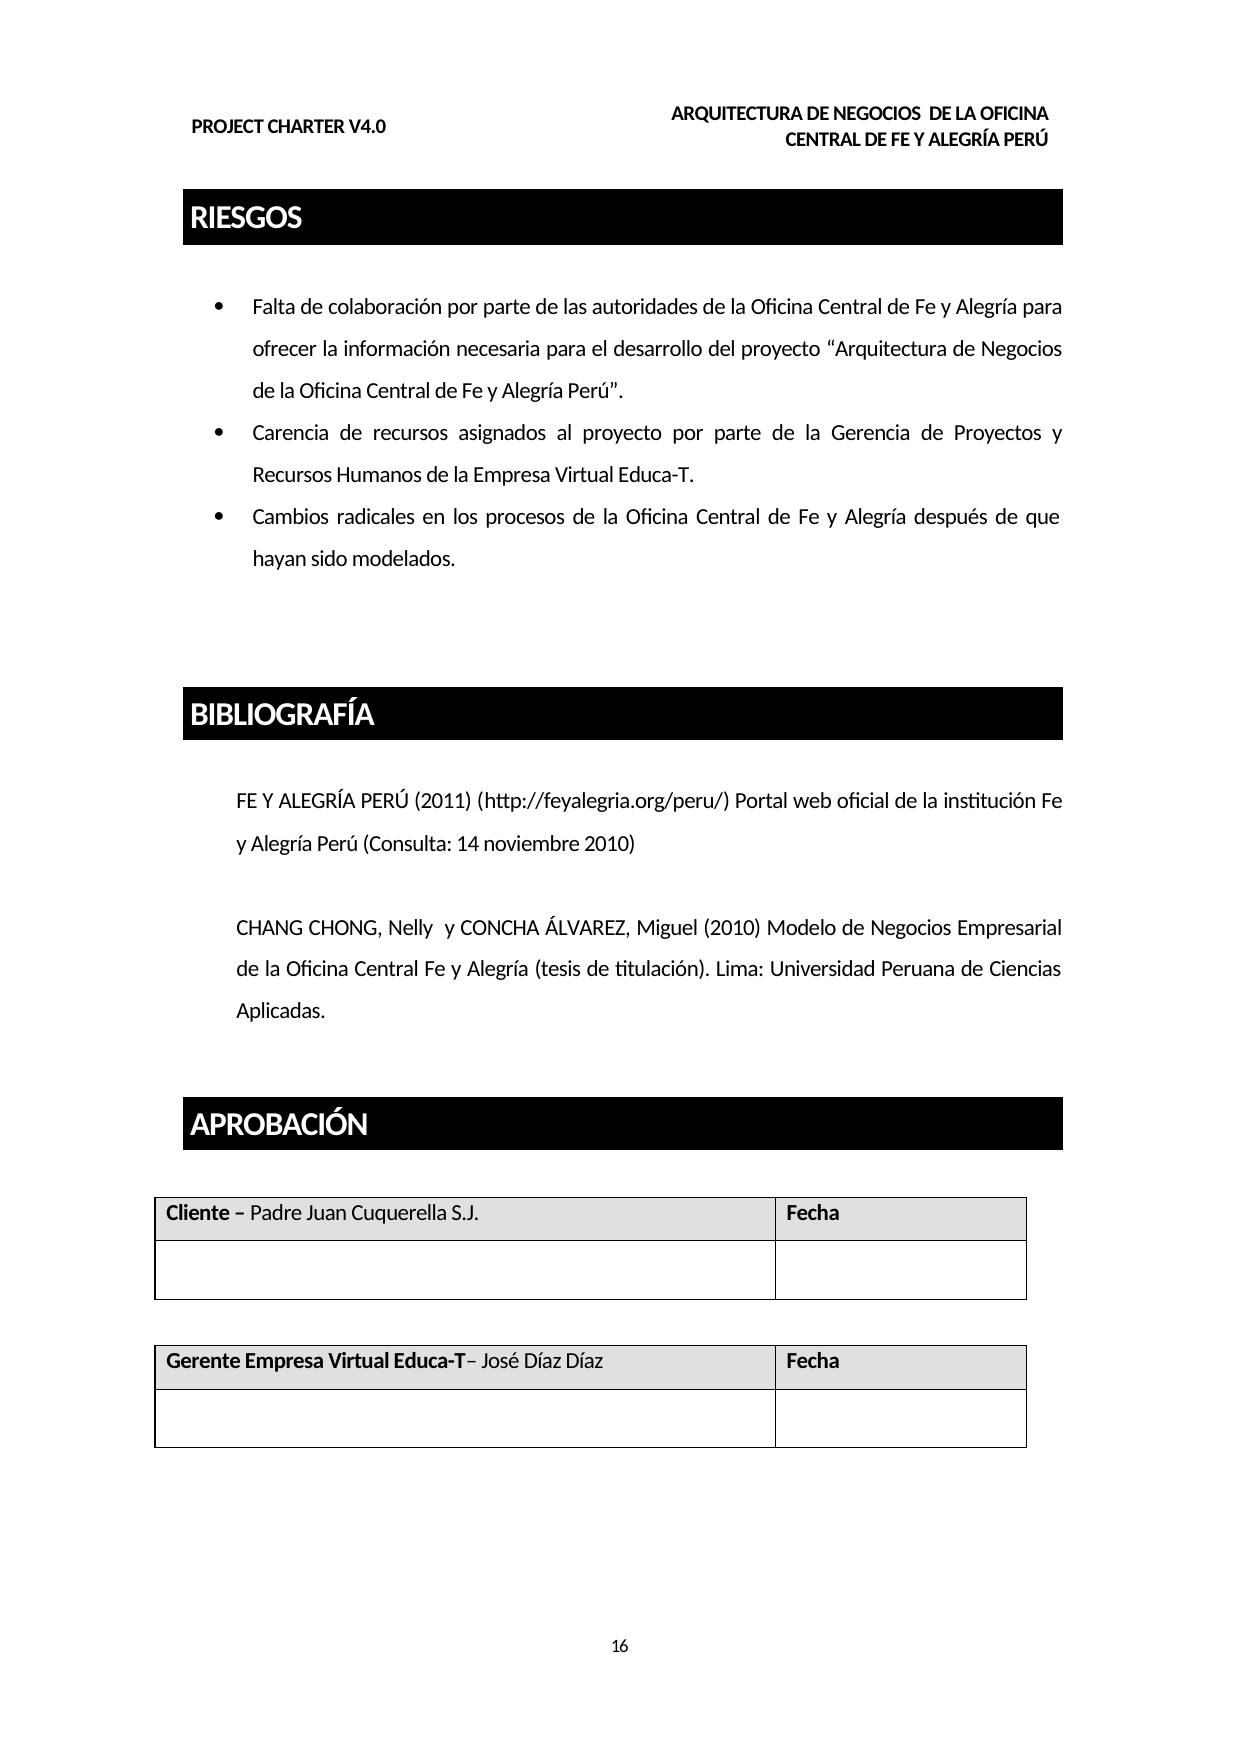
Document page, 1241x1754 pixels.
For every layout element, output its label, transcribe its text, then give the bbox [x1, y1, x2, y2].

table_header Fecha [776, 1198, 1026, 1240]
text CHANG CHONG, Nelly y CONCHA ÁLVAREZ, Miguel (2010) Modelo de Negocios Empresarial de la Oficina Central Fe y Alegría (tesis de titulación). Lima: Universidad Peruana de Ciencias Aplicadas. [236, 913, 1063, 1024]
table_cell [156, 1241, 775, 1298]
table_cell [776, 1241, 1026, 1298]
table_header Cliente – Padre Juan Cuquerella S.J. [156, 1198, 775, 1240]
table_header Fecha [776, 1346, 1026, 1389]
subtitle APROBACIÓN [183, 1097, 1063, 1150]
text FE Y ALEGRÍA PERÚ (2011) (http://feyalegria.org/peru/) Portal web oficial de la institución Fe y Alegría Perú (Consulta: 14 noviembre 2010) [236, 787, 1063, 857]
table_cell [156, 1390, 775, 1447]
table_header Gerente Empresa Virtual Educa-T– José Díaz Díaz [156, 1346, 775, 1389]
list Falta de colaboración por parte de las autoridades de la Oficina Central de Fe y Alegría para ofrecer la información necesaria para el desarrollo del proyecto “Arquitectura de Negocios de la Oficina Central de Fe y Alegría Perú”. [215, 292, 1063, 404]
list Carencia de recursos asignados al proyecto por parte de la Gerencia de Proyectos y Recursos Humanos de la Empresa Virtual Educa-T. [215, 418, 1063, 488]
table_cell [776, 1390, 1026, 1447]
subtitle RIESGOS [183, 189, 1063, 245]
subtitle BIBLIOGRAFÍA [183, 687, 1063, 740]
list Cambios radicales en los procesos de la Oficina Central de Fe y Alegría después de que hayan sido modelados. [215, 502, 1061, 572]
